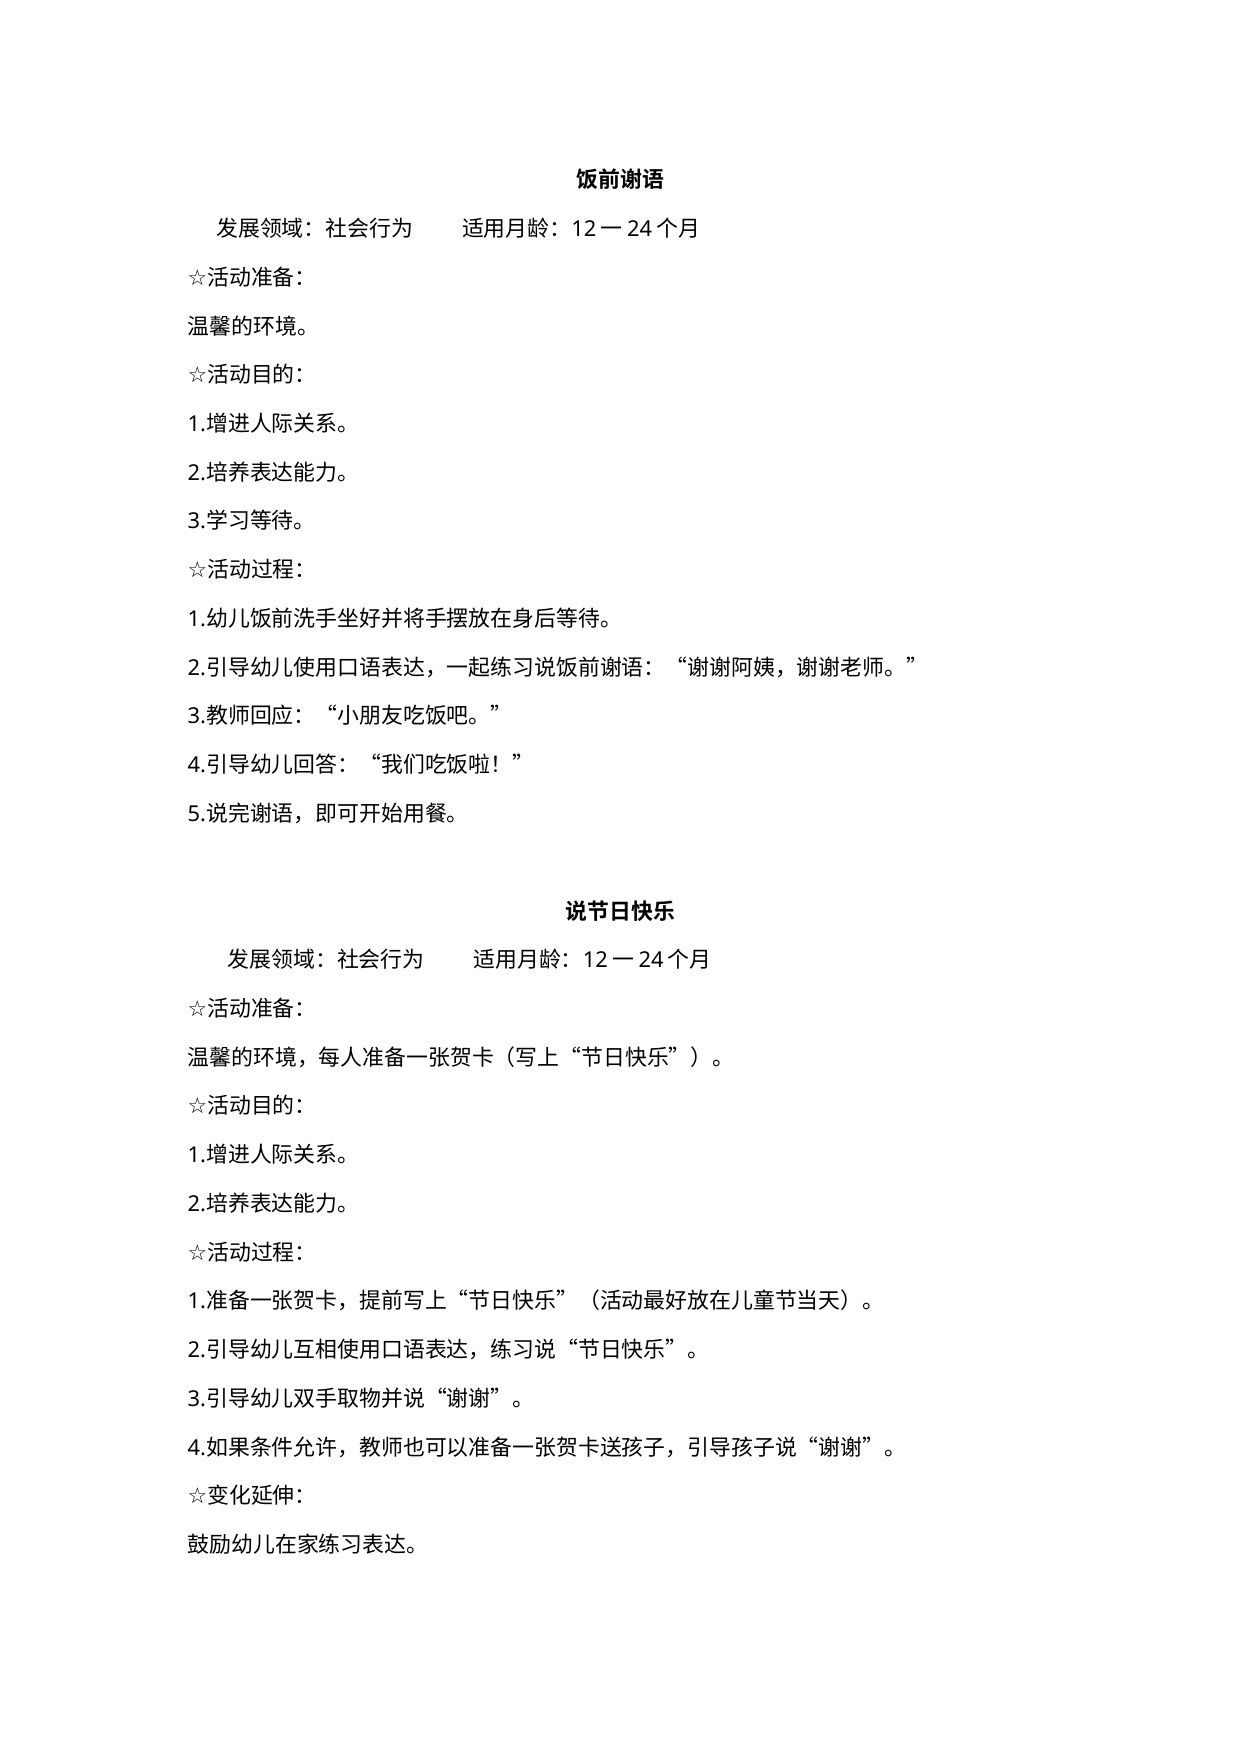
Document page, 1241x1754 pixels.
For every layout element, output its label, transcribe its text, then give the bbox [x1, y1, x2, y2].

text 3.学习等待。 [187, 503, 1053, 536]
text 5.说完谢语，即可开始用餐。 [187, 796, 1053, 828]
text 4.引导幼儿回答：“我们吃饭啦！” [187, 747, 1053, 779]
text ☆活动目的： [187, 1088, 1053, 1121]
text 鼓励幼儿在家练习表达。 [187, 1527, 1053, 1559]
text ☆活动过程： [187, 552, 1053, 584]
text 1.增进人际关系。 [187, 406, 1053, 438]
text ☆活动准备： [187, 259, 1053, 292]
text 2.引导幼儿互相使用口语表达，练习说“节日快乐”。 [187, 1332, 1053, 1364]
text 1.增进人际关系。 [187, 1137, 1053, 1169]
text 饭前谢语 [187, 162, 1053, 194]
text 2.培养表达能力。 [187, 1186, 1053, 1218]
text 温馨的环境，每人准备一张贺卡（写上“节日快乐”）。 [187, 1039, 1053, 1072]
text 3.教师回应：“小朋友吃饭吧。” [187, 698, 1053, 731]
text 发展领域：社会行为 适用月龄：12一24个月 [187, 942, 1053, 974]
text ☆活动目的： [187, 357, 1053, 389]
text ☆活动准备： [187, 991, 1053, 1023]
text 1.幼儿饭前洗手坐好并将手摆放在身后等待。 [187, 601, 1053, 633]
text 1.准备一张贺卡，提前写上“节日快乐”（活动最好放在儿童节当天）。 [187, 1283, 1053, 1316]
text 4.如果条件允许，教师也可以准备一张贺卡送孩子，引导孩子说“谢谢”。 [187, 1429, 1053, 1462]
text ☆变化延伸： [187, 1478, 1053, 1511]
text ☆活动过程： [187, 1234, 1053, 1267]
text 说节日快乐 [187, 893, 1053, 926]
text 发展领域：社会行为 适用月龄：12一24个月 [187, 211, 1053, 243]
text 3.引导幼儿双手取物并说“谢谢”。 [187, 1381, 1053, 1413]
text 2.引导幼儿使用口语表达，一起练习说饭前谢语：“谢谢阿姨，谢谢老师。” [187, 649, 1053, 682]
text 温馨的环境。 [187, 308, 1053, 341]
text 2.培养表达能力。 [187, 454, 1053, 487]
